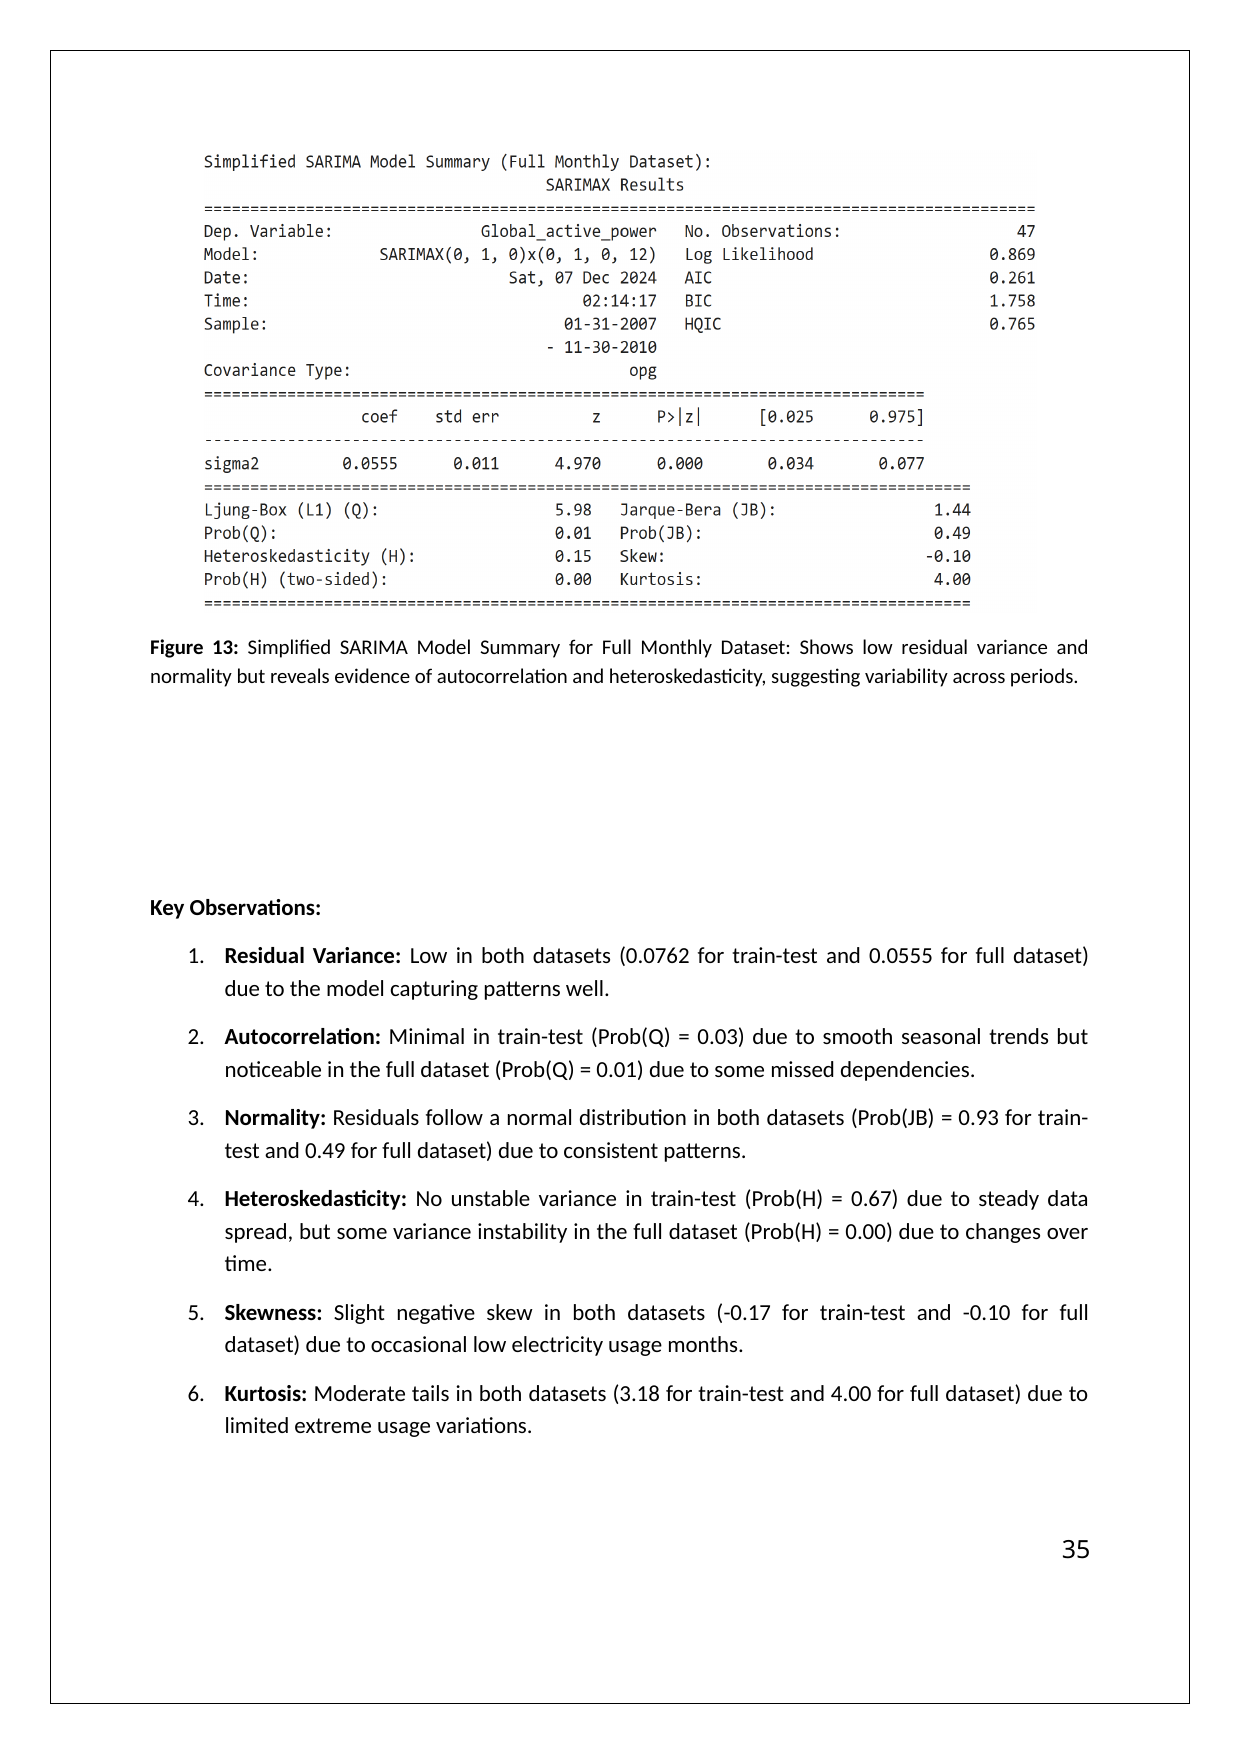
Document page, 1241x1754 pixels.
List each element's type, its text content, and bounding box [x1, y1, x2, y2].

picture [203, 150, 1037, 613]
list Kurtosis: Moderate tails in both datasets (3.18 for train-test and 4.00 for full dataset) due to limited extreme usage variations. [187, 1379, 1090, 1439]
text Key Observations: [150, 893, 1090, 921]
list Residual Variance: Low in both datasets (0.0762 for train-test and 0.0555 for full dataset) due to the model capturing patterns well. [187, 941, 1090, 1002]
list Heteroskedasticity: No unstable variance in train-test (Prob(H) = 0.67) due to steady data spread, but some variance instability in the full dataset (Prob(H) = 0.00) due to changes over time. [187, 1184, 1090, 1277]
list Skewness: Slight negative skew in both datasets (-0.17 for train-test and -0.10 for full dataset) due to occasional low electricity usage months. [187, 1298, 1090, 1358]
list Autocorrelation: Minimal in train-test (Prob(Q) = 0.03) due to smooth seasonal trends but noticeable in the full dataset (Prob(Q) = 0.01) due to some missed dependencies. [187, 1022, 1090, 1083]
text Figure 13: Simplified SARIMA Model Summary for Full Monthly Dataset: Shows low residual variance and normality but reveals evidence of autocorrelation and heteroskedasticity, suggesting variability across periods. [150, 634, 1090, 689]
list Normality: Residuals follow a normal distribution in both datasets (Prob(JB) = 0.93 for train-test and 0.49 for full dataset) due to consistent patterns. [187, 1103, 1090, 1164]
